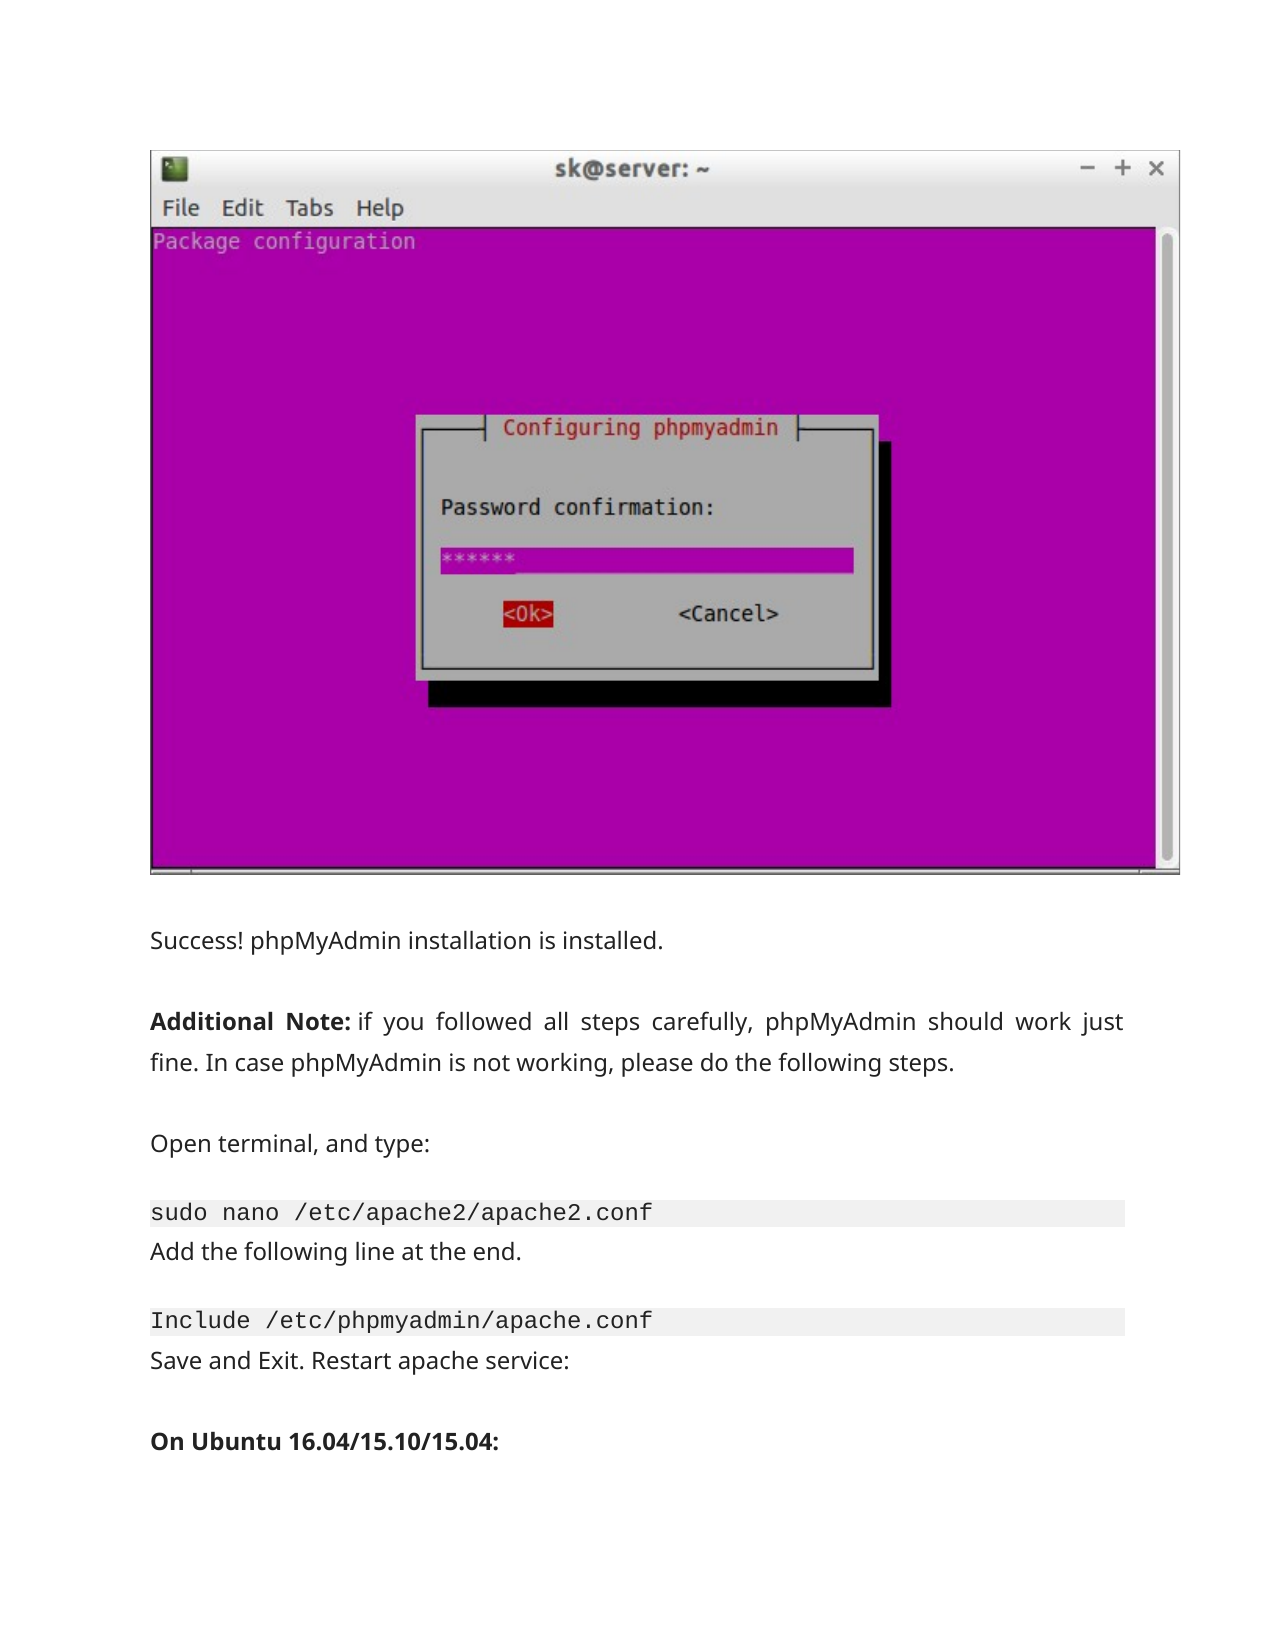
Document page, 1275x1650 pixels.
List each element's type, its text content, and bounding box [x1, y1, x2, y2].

text On Ubuntu 16.04/15.10/15.04: [150, 1417, 1125, 1457]
picture [150, 150, 1180, 875]
text Additional Note: if you followed all steps carefully, phpMyAdmin should work just fine. In case phpMyAdmin is not working, please do the following steps. [150, 997, 1125, 1078]
text sudo nano /etc/apache2/apache2.conf [150, 1200, 1125, 1227]
text Include /etc/phpmyadmin/apache.conf [150, 1308, 1125, 1336]
text Add the following line at the end. [150, 1227, 1125, 1268]
text Save and Exit. Restart apache service: [150, 1336, 1125, 1376]
text Open terminal, and type: [150, 1119, 1125, 1159]
text Success! phpMyAdmin installation is installed. [150, 916, 1125, 956]
